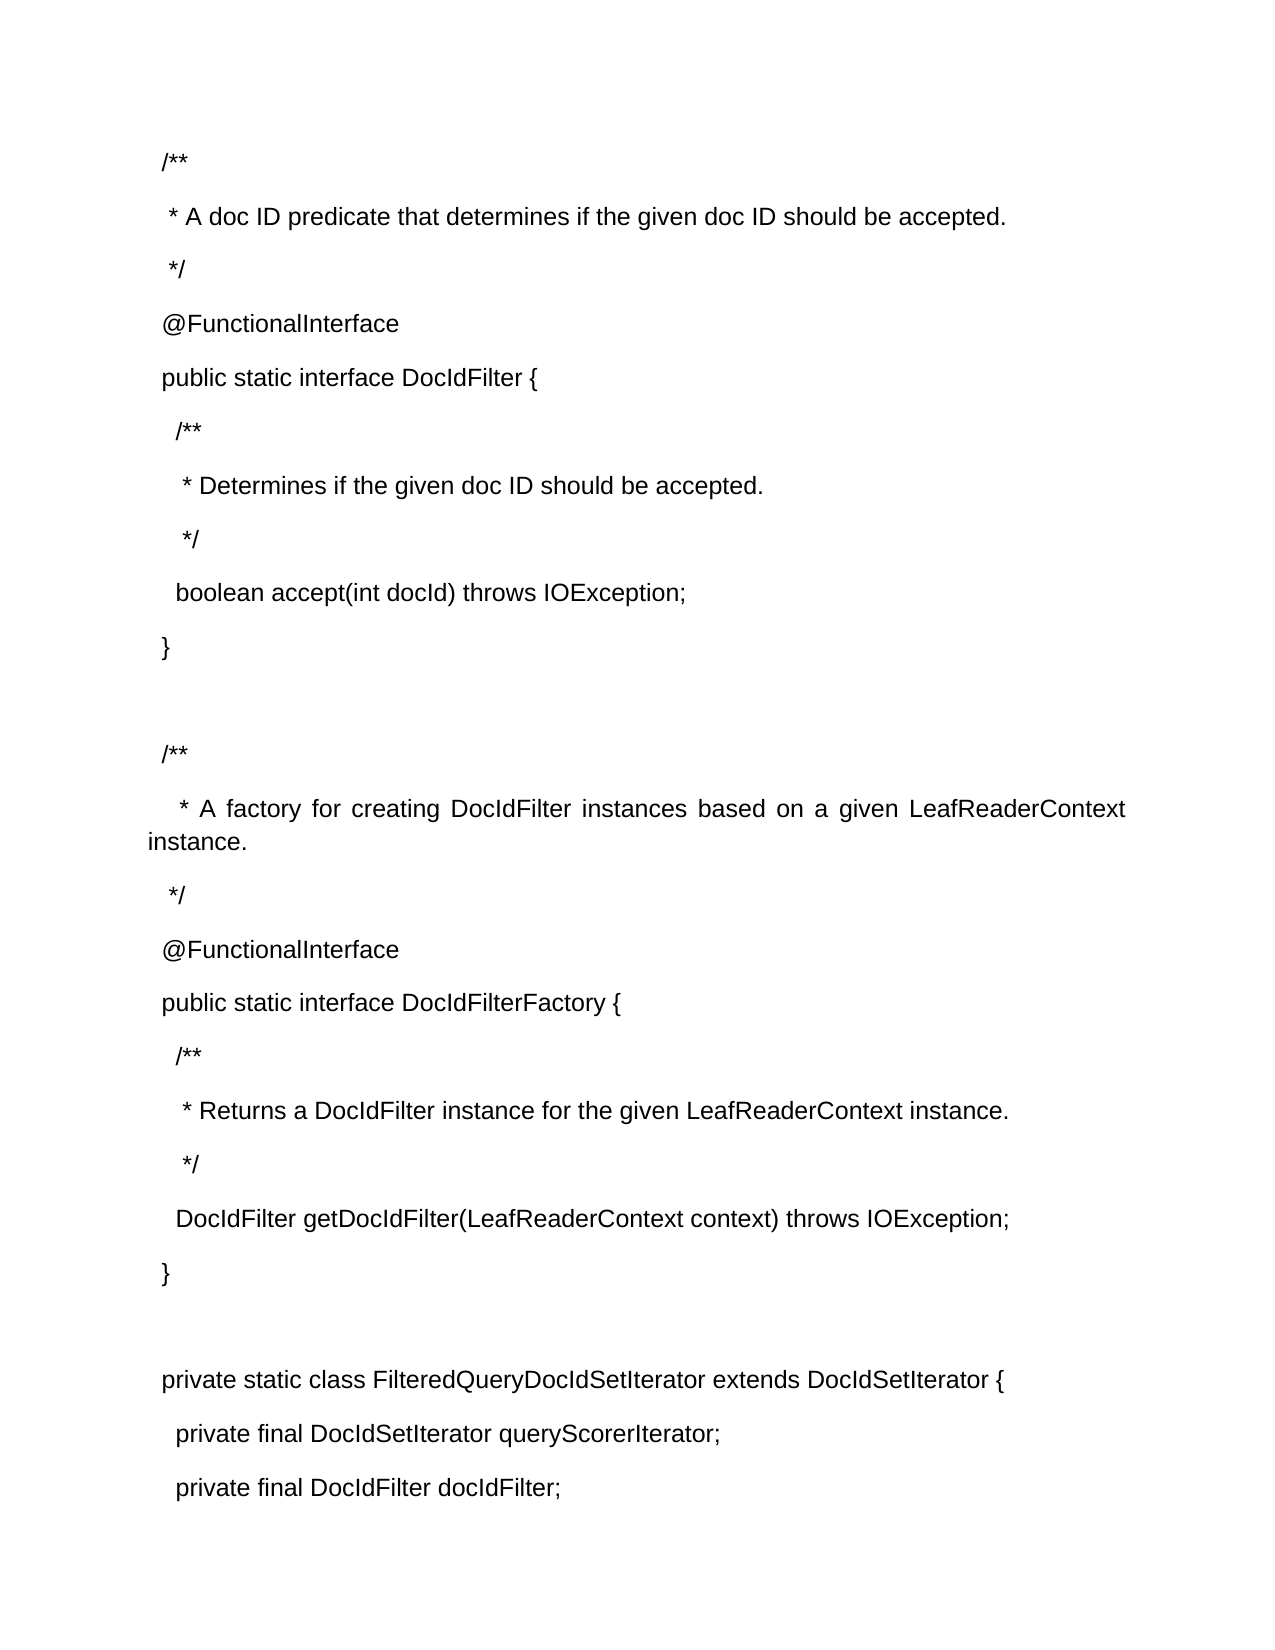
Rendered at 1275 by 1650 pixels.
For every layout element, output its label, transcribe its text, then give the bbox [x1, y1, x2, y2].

text @FunctionalInterface [148, 934, 1127, 963]
text DocIdFilter getDocIdFilter(LeafReaderContext context) throws IOException; [148, 1204, 1127, 1233]
text public static interface DocIdFilter { [148, 363, 1127, 392]
text /** [148, 1042, 1127, 1071]
text private final DocIdSetIterator queryScorerIterator; [148, 1419, 1127, 1448]
text private static class FilteredQueryDocIdSetIterator extends DocIdSetIterator { [148, 1365, 1127, 1394]
text * A doc ID predicate that determines if the given doc ID should be accepted. [148, 201, 1127, 230]
text boolean accept(int docId) throws IOException; [148, 578, 1127, 607]
text } [148, 632, 1127, 661]
text } [148, 1258, 1127, 1286]
text /** [148, 740, 1127, 769]
text /** [148, 417, 1127, 446]
text * Determines if the given doc ID should be accepted. [148, 471, 1127, 499]
text */ [148, 255, 1127, 284]
text /** [148, 148, 1127, 176]
text * Returns a DocIdFilter instance for the given LeafReaderContext instance. [148, 1096, 1127, 1125]
text private final DocIdFilter docIdFilter; [148, 1473, 1127, 1502]
text */ [148, 1150, 1127, 1179]
text public static interface DocIdFilterFactory { [148, 988, 1127, 1017]
text * A factory for creating DocIdFilter instances based on a given LeafReaderContext instance. [148, 794, 1127, 856]
text */ [148, 524, 1127, 553]
text */ [148, 881, 1127, 909]
text @FunctionalInterface [148, 309, 1127, 338]
